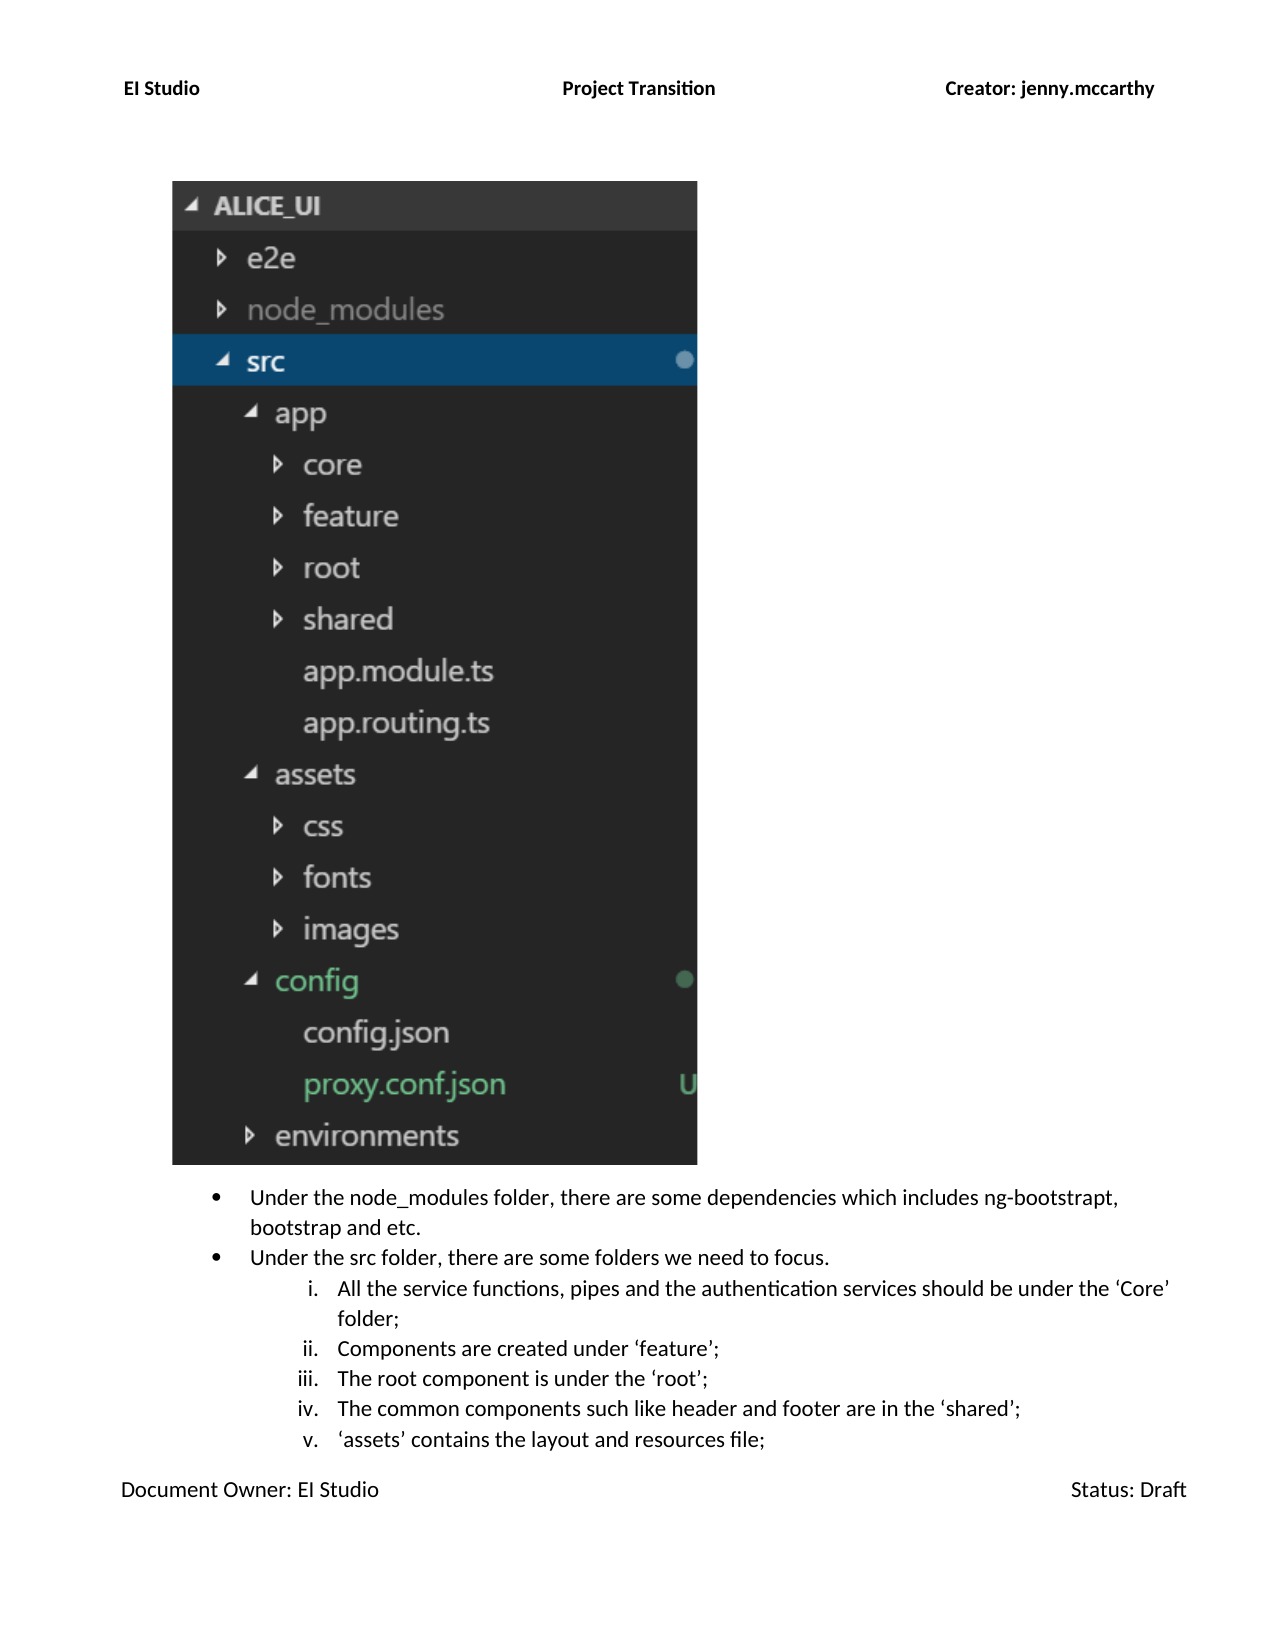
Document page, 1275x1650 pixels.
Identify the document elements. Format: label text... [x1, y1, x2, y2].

list ‘assets’ contains the layout and resources file; [319, 1425, 1191, 1453]
list The common components such like header and footer are in the ‘shared’; [319, 1394, 1191, 1423]
list All the service functions, pipes and the authentication services should be under the ‘Core’ folder; [319, 1274, 1191, 1332]
list Components are created under ‘feature’; [319, 1334, 1191, 1362]
list Under the node_modules folder, there are some dependencies which includes ng-bootstrapt, bootstrap and etc. [212, 1183, 1191, 1241]
list Under the src folder, there are some folders we need to focus. [212, 1243, 1191, 1272]
list The root component is under the ‘root’; [319, 1364, 1191, 1392]
picture [172, 181, 698, 1165]
